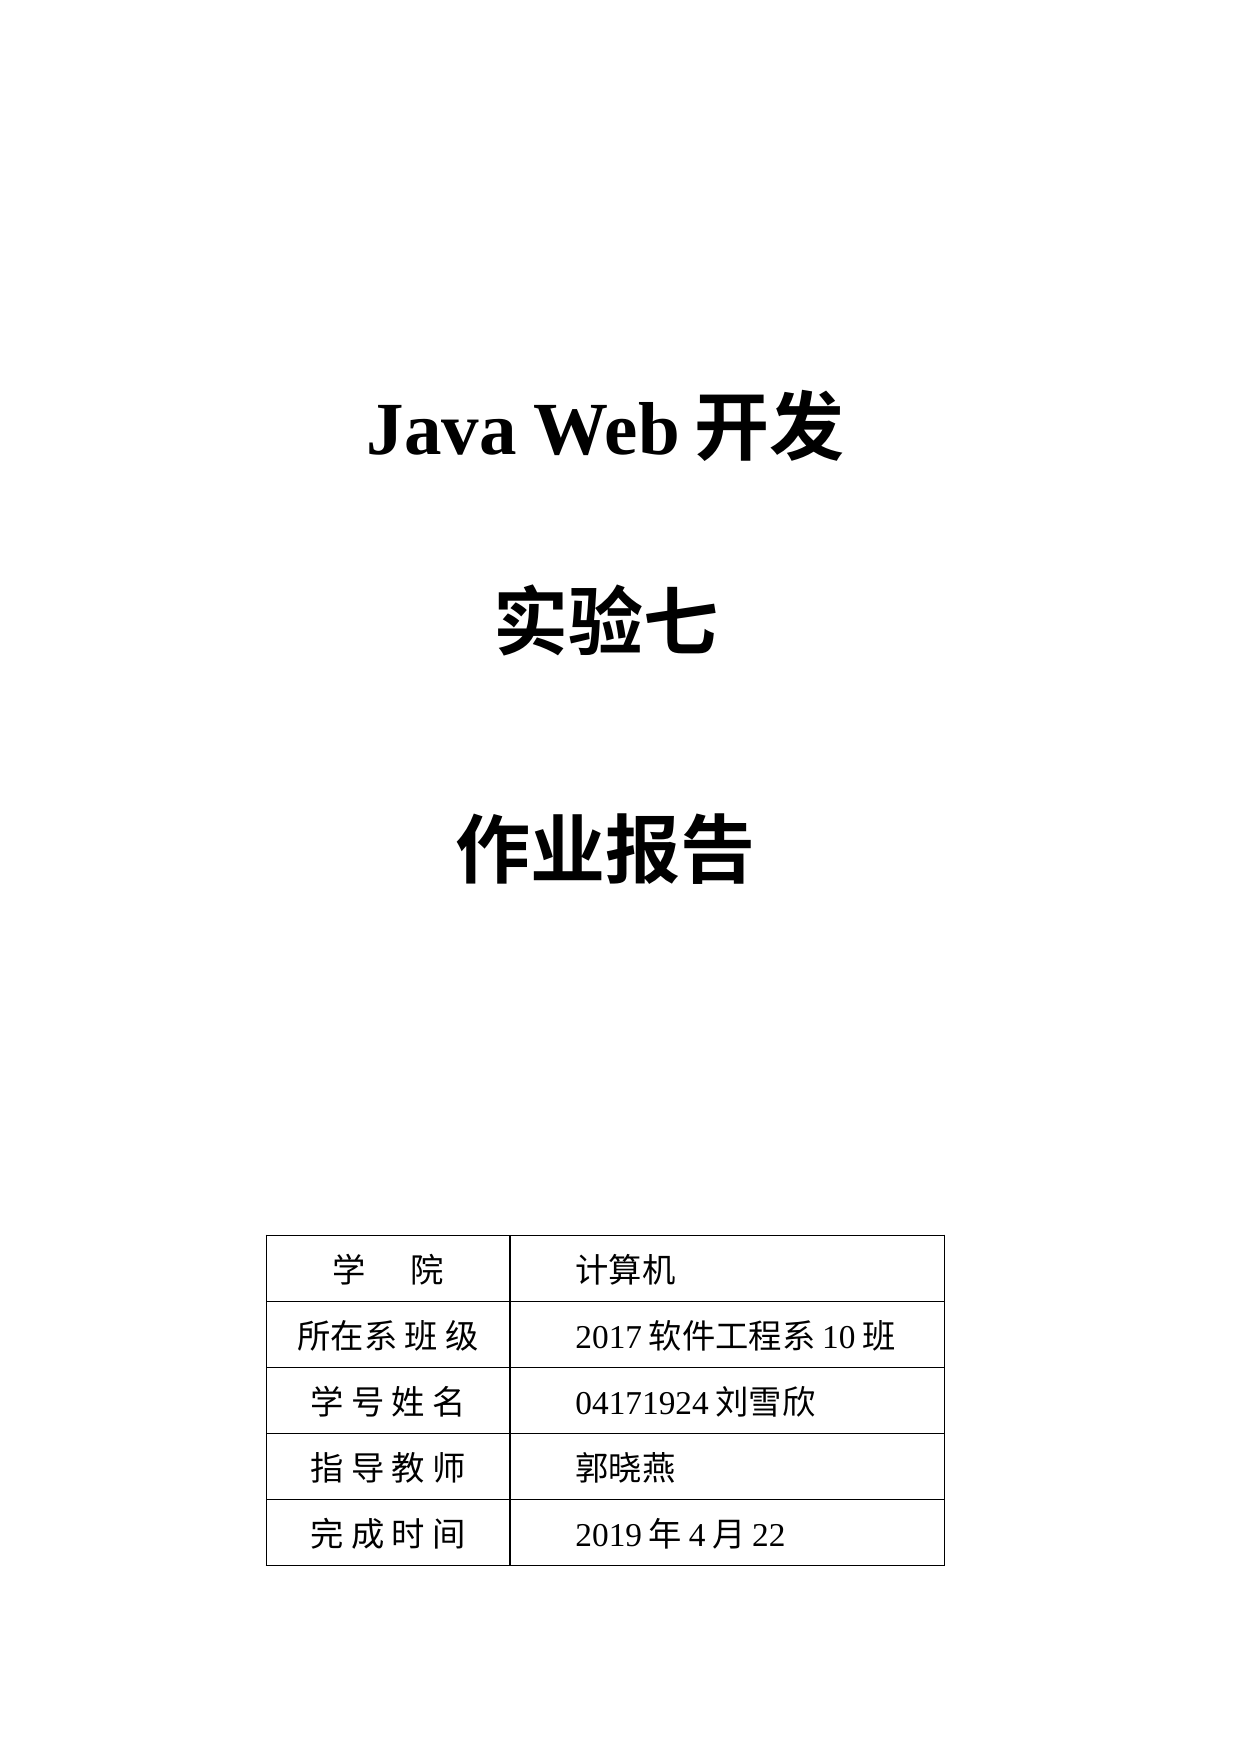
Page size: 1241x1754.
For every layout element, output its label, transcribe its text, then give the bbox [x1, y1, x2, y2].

table_header 计算机 [511, 1236, 944, 1301]
table_cell 2017软件工程系10班 [511, 1302, 944, 1367]
table_cell 04171924刘雪欣 [511, 1368, 944, 1433]
text 实验七 [118, 552, 1093, 682]
text 作业报告 [118, 779, 1093, 909]
table_header 学 院 [267, 1236, 509, 1301]
table_cell 指 导 教 师 [267, 1434, 509, 1499]
table_cell 完 成 时 间 [267, 1500, 509, 1565]
table_cell 所在系 班 级 [267, 1302, 509, 1367]
table_cell 学 号 姓 名 [267, 1368, 509, 1433]
table_cell 郭晓燕 [511, 1434, 944, 1499]
text Java Web开发 [118, 357, 1093, 487]
table_cell 2019年4月22 [511, 1500, 944, 1565]
